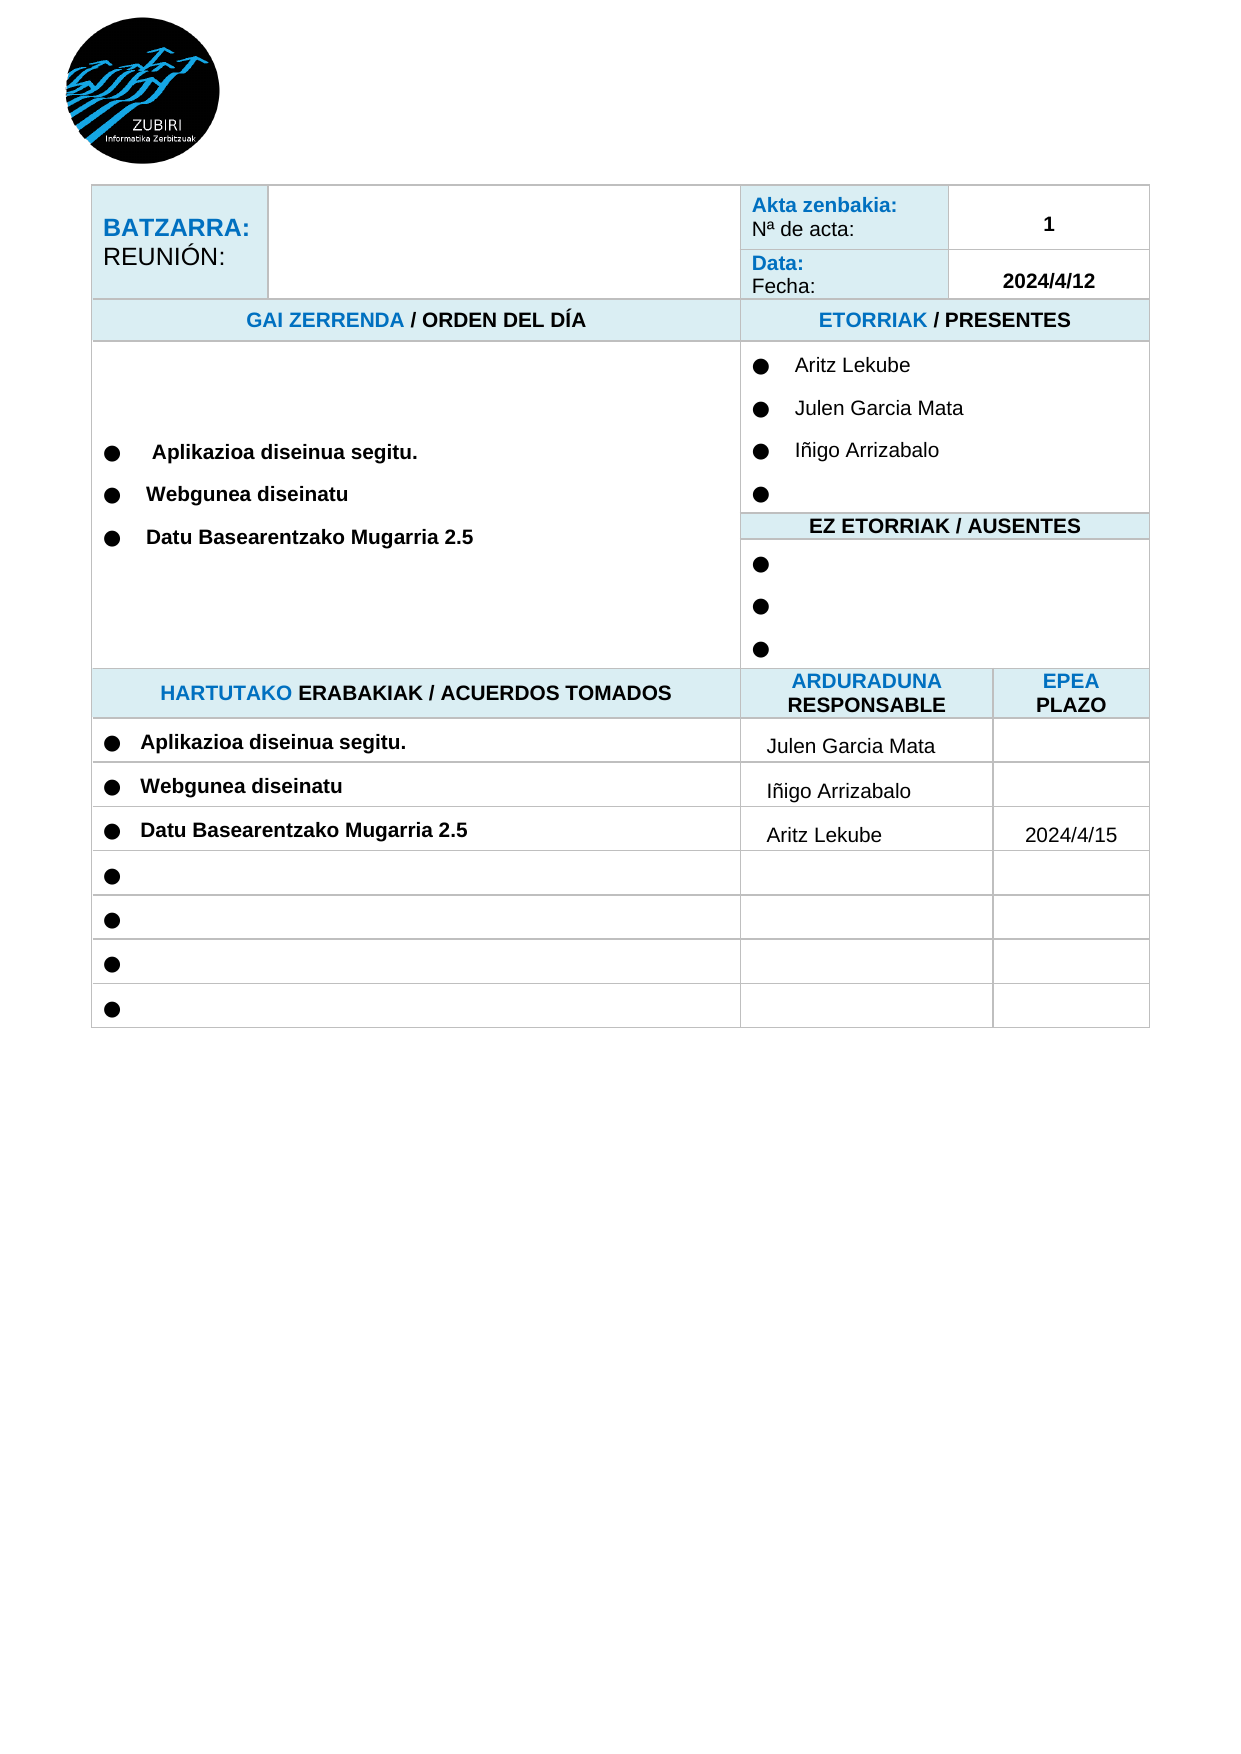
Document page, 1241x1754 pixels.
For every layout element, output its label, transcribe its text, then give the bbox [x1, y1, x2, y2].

table_cell Aritz Lekube Julen Garcia Mata Iñigo Arrizabalo [741, 342, 1149, 512]
table_cell 2024/4/15 [994, 807, 1149, 850]
table_cell [741, 540, 1149, 667]
table_cell ETORRIAK / PRESENTES [741, 300, 1149, 340]
table_cell [741, 940, 992, 983]
table_cell [994, 763, 1149, 806]
table_header [269, 186, 740, 298]
table_cell HARTUTAKO ERABAKIAK / ACUERDOS TOMADOS [92, 669, 740, 717]
table_cell [741, 984, 992, 1027]
table_cell Webgunea diseinatu [92, 762, 740, 806]
table_cell [741, 896, 992, 938]
table_cell [994, 851, 1149, 894]
table_header Akta zenbakia: Nª de acta: [741, 186, 948, 249]
table_cell Julen Garcia Mata [741, 719, 992, 761]
table_cell [994, 719, 1149, 761]
table_cell [92, 851, 740, 894]
table_cell GAI ZERRENDA / ORDEN DEL DÍA [92, 299, 740, 340]
table_cell Iñigo Arrizabalo [741, 763, 992, 806]
table_cell Aplikazioa diseinua segitu. Webgunea diseinatu Datu Basearentzako Mugarria 2.5 [92, 341, 740, 667]
picture [65, 17, 255, 164]
table_cell [994, 984, 1149, 1027]
table_cell ARDURADUNA RESPONSABLE [741, 669, 992, 717]
table_cell EZ ETORRIAK / AUSENTES [741, 514, 1149, 538]
table_cell [92, 984, 740, 1027]
table_cell [994, 896, 1149, 938]
table_cell [994, 940, 1149, 983]
table_cell 2024/4/12 [949, 250, 1149, 298]
table_cell Datu Basearentzako Mugarria 2.5 [92, 807, 740, 850]
table_cell [92, 895, 740, 938]
table_header BATZARRA: REUNIÓN: [92, 186, 267, 298]
table_cell EPEA PLAZO [994, 669, 1149, 717]
table_cell [741, 851, 992, 894]
table_cell Data: Fecha: [741, 250, 948, 298]
table_cell Aritz Lekube [741, 807, 992, 850]
table_header 1 [949, 186, 1149, 249]
table_cell [92, 939, 740, 983]
table_cell Aplikazioa diseinua segitu. [92, 718, 740, 761]
